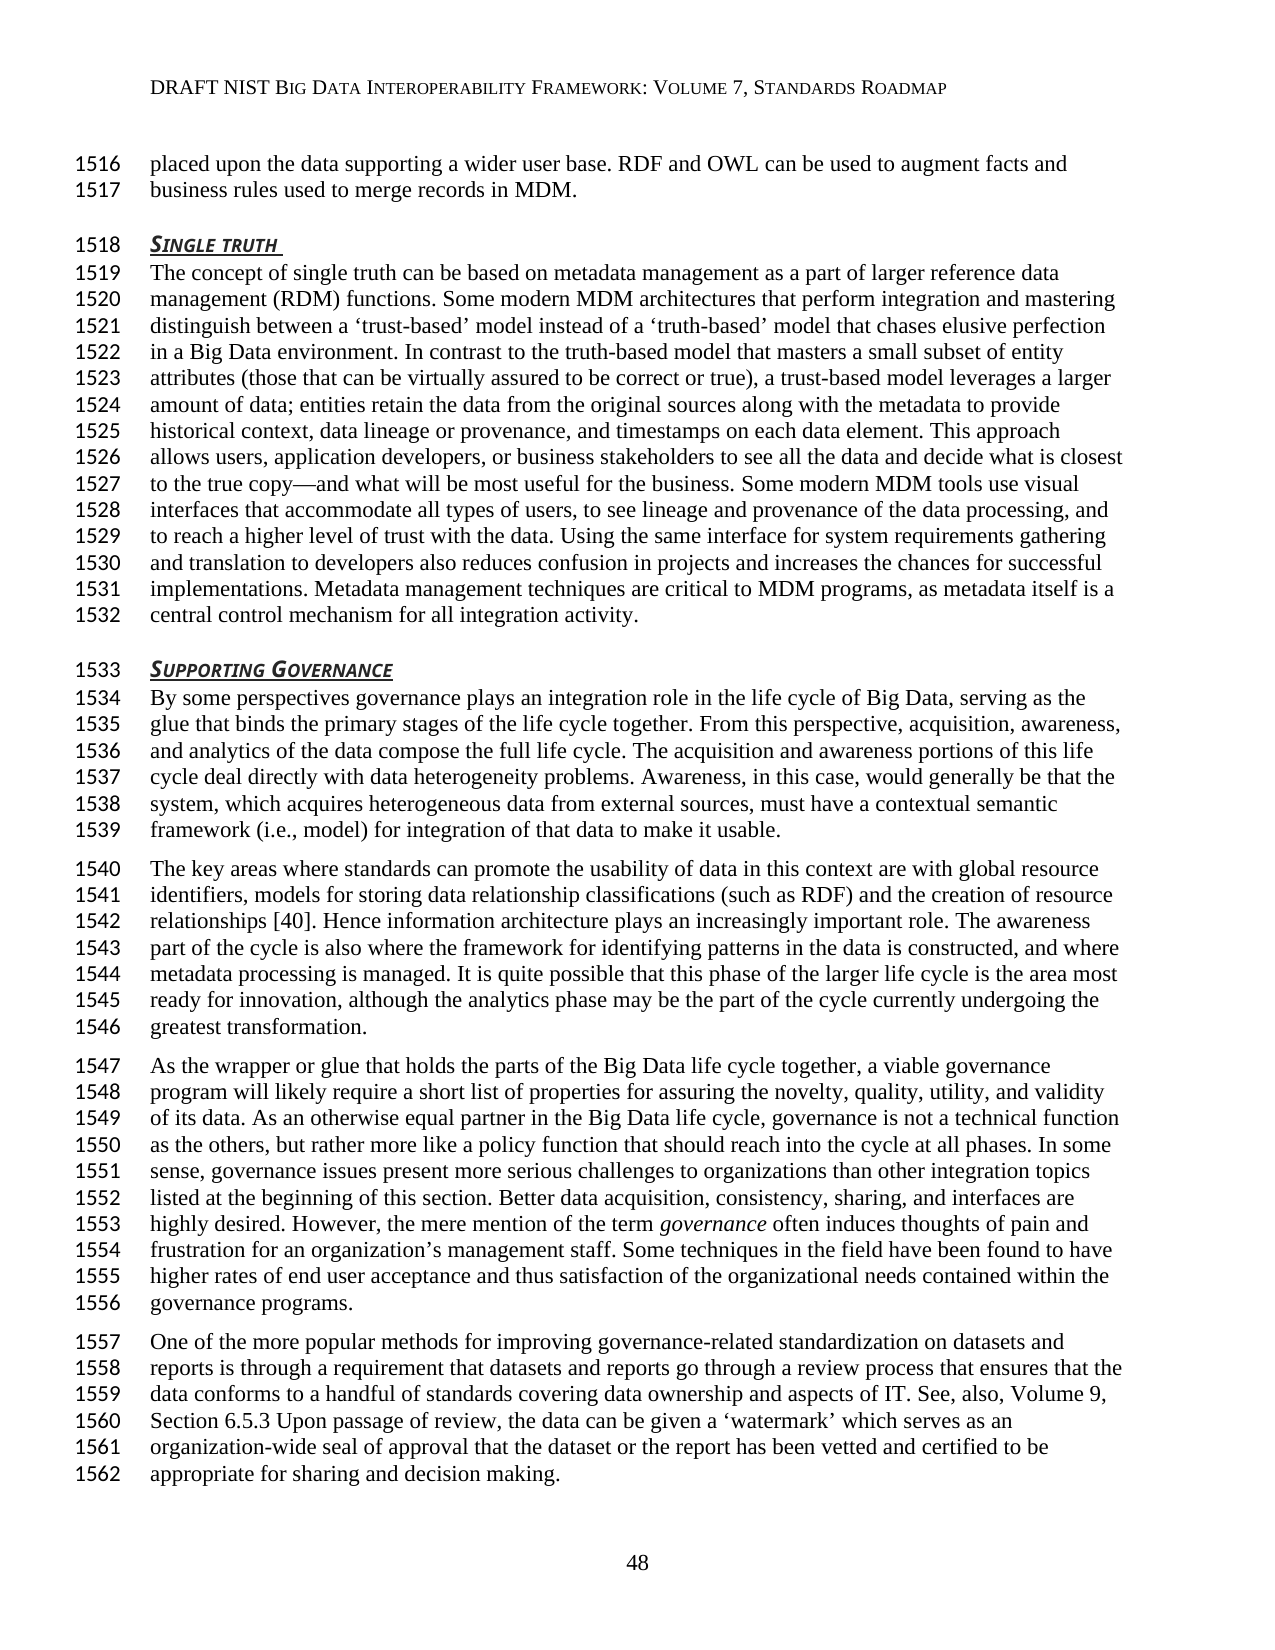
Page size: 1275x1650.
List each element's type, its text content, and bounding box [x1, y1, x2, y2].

text One of the more popular methods for improving governance-related standardization on datasets and reports is through a requirement that datasets and reports go through a review process that ensures that the data conforms to a handful of standards covering data ownership and aspects of IT. See, also, Volume 9, Section 6.5.3 Upon passage of review, the data can be given a ‘watermark’ which serves as an organization-wide seal of approval that the dataset or the report has been vetted and certified to be appropriate for sharing and decision making. [150, 1328, 1125, 1486]
text As the wrapper or glue that holds the parts of the Big Data life cycle together, a viable governance program will likely require a short list of properties for assuring the novelty, quality, utility, and validity of its data. As an otherwise equal partner in the Big Data life cycle, governance is not a technical function as the others, but rather more like a policy function that should reach into the cycle at all phases. In some sense, governance issues present more serious challenges to organizations than other integration topics listed at the beginning of this section. Better data acquisition, consistency, sharing, and interfaces are highly desired. However, the mere mention of the term governance often induces thoughts of pain and frustration for an organization’s management staff. Some techniques in the field have been found to have higher rates of end user acceptance and thus satisfaction of the organizational needs contained within the governance programs. [150, 1052, 1125, 1315]
text By some perspectives governance plays an integration role in the life cycle of Big Data, serving as the glue that binds the primary stages of the life cycle together. From this perspective, acquisition, awareness, and analytics of the data compose the full life cycle. The acquisition and awareness portions of this life cycle deal directly with data heterogeneity problems. Awareness, in this case, would generally be that the system, which acquires heterogeneous data from external sources, must have a contextual semantic framework (i.e., model) for integration of that data to make it usable. [150, 684, 1125, 842]
text The concept of single truth can be based on metadata management as a part of larger reference data management (RDM) functions. Some modern MDM architectures that perform integration and mastering distinguish between a ‘trust-based’ model instead of a ‘truth-based’ model that chases elusive perfection in a Big Data environment. In contrast to the truth-based model that masters a small subset of entity attributes (those that can be virtually assured to be correct or true), a trust-based model leverages a larger amount of data; entities retain the data from the original sources along with the metadata to provide historical context, data lineage or provenance, and timestamps on each data element. This approach allows users, application developers, or business stakeholders to see all the data and decide what is closest to the true copy—and what will be most useful for the business. Some modern MDM tools use visual interfaces that accommodate all types of users, to see lineage and provenance of the data processing, and to reach a higher level of trust with the data. Using the same interface for system requirements gathering and translation to developers also reduces confusion in projects and increases the chances for successful implementations. Metadata management techniques are critical to MDM programs, as metadata itself is a central control mechanism for all integration activity. [150, 259, 1125, 628]
text The key areas where standards can promote the usability of data in this context are with global resource identifiers, models for storing data relationship classifications (such as RDF) and the creation of resource relationships [40]. Hence information architecture plays an increasingly important role. The awareness part of the cycle is also where the framework for identifying patterns in the data is constructed, and where metadata processing is managed. It is quite possible that this phase of the larger life cycle is the area most ready for innovation, although the analytics phase may be the part of the cycle currently undergoing the greatest transformation. [150, 855, 1125, 1039]
subtitle Supporting Governance [150, 653, 1125, 684]
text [150, 150, 1125, 203]
subtitle Single truth [150, 228, 1125, 259]
